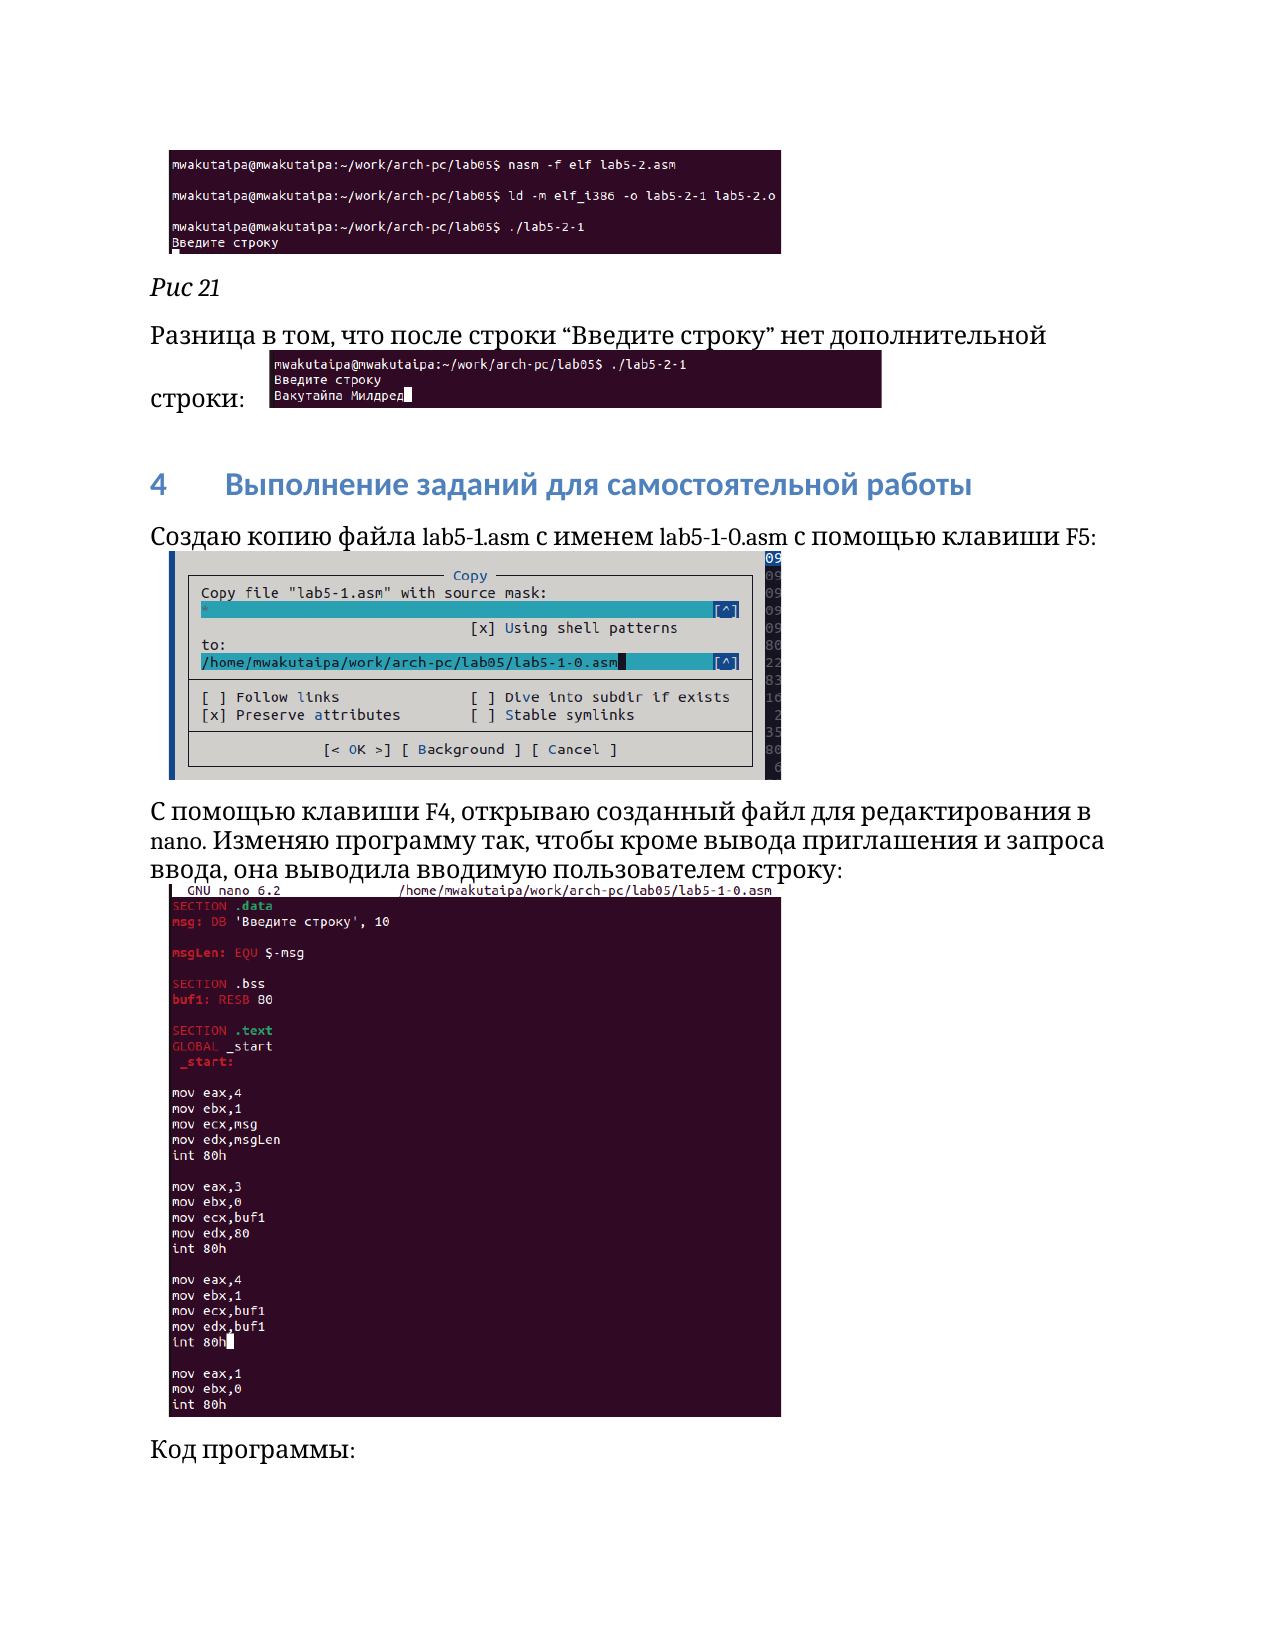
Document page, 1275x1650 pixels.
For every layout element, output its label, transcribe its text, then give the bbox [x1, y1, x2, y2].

picture [168, 884, 782, 1417]
subtitle 4 Выполнение заданий для самостоятельной работы [150, 463, 1125, 504]
picture [168, 150, 782, 254]
text Код программы: [150, 1436, 1125, 1464]
picture [168, 551, 782, 780]
text Рис 21 [150, 274, 1125, 303]
picture [269, 350, 882, 408]
